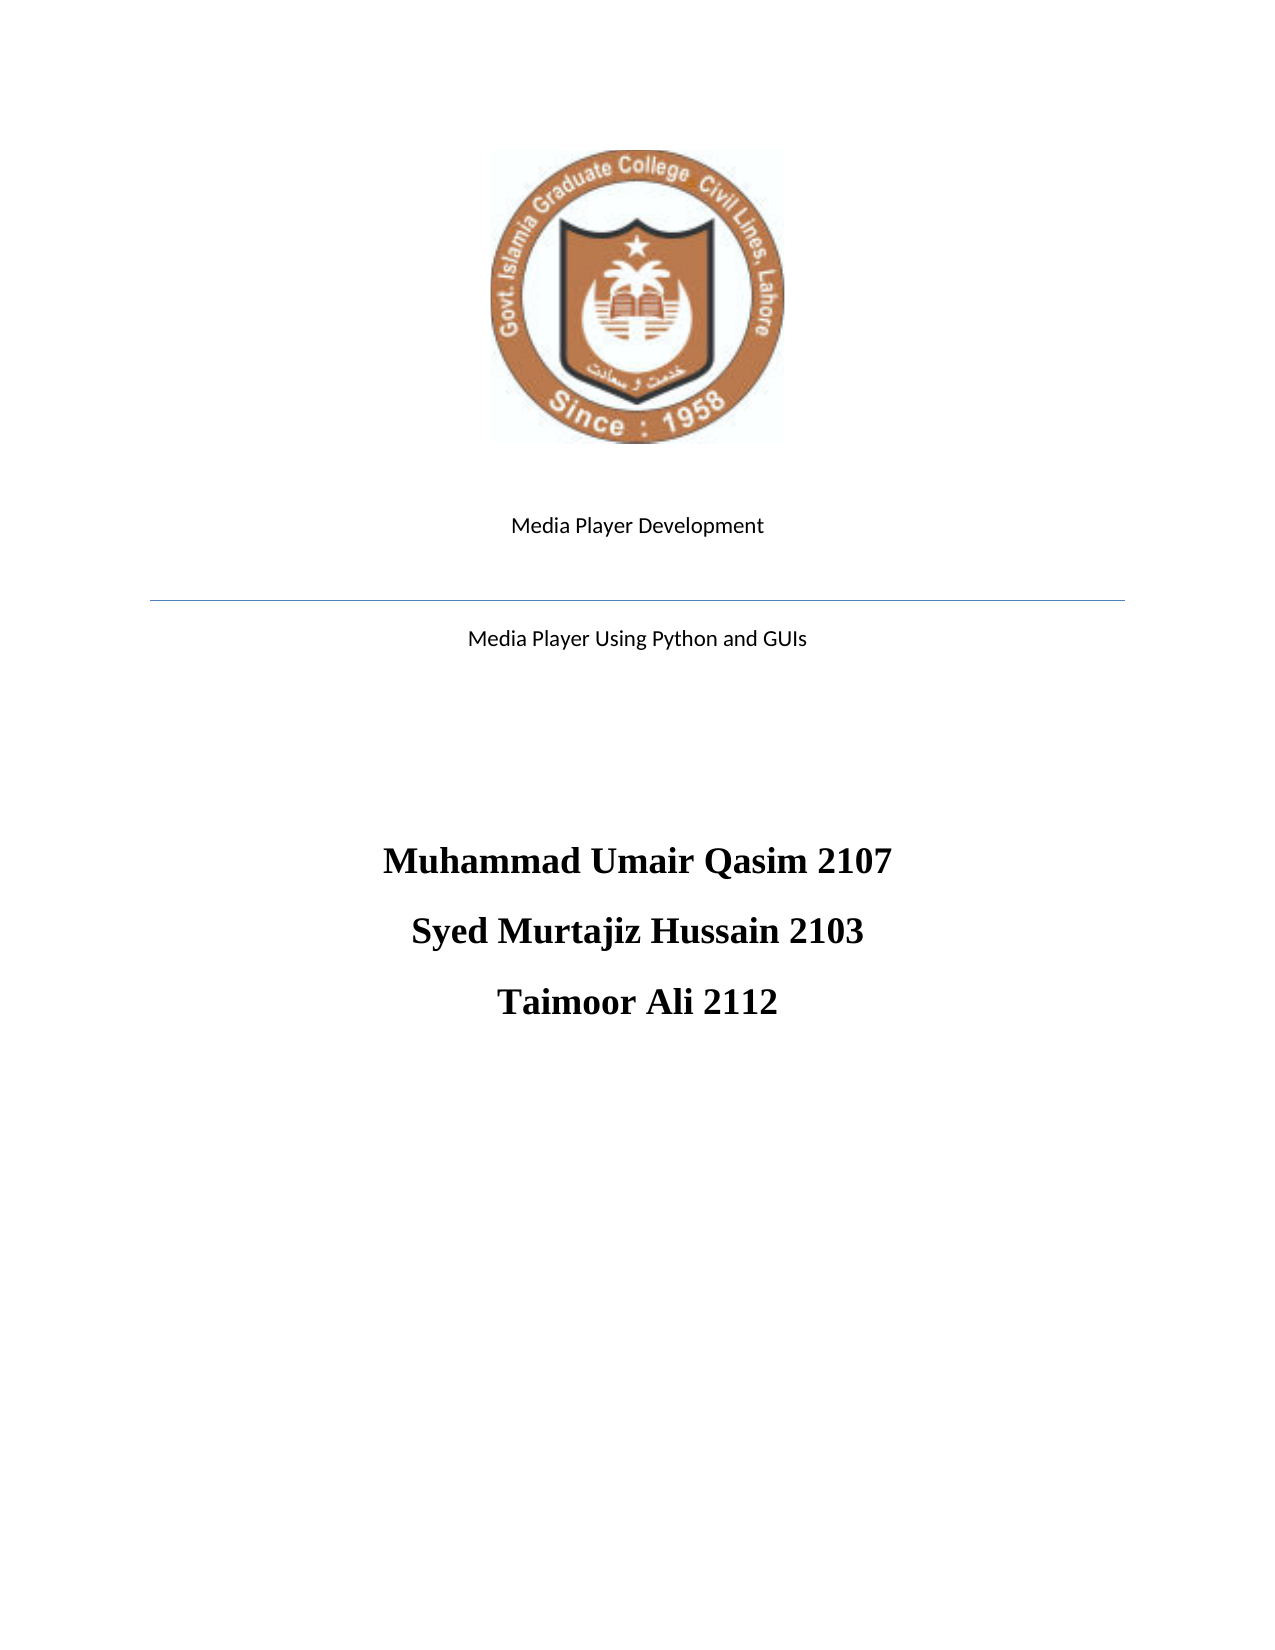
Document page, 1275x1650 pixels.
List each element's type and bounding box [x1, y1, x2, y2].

picture [490, 150, 785, 444]
